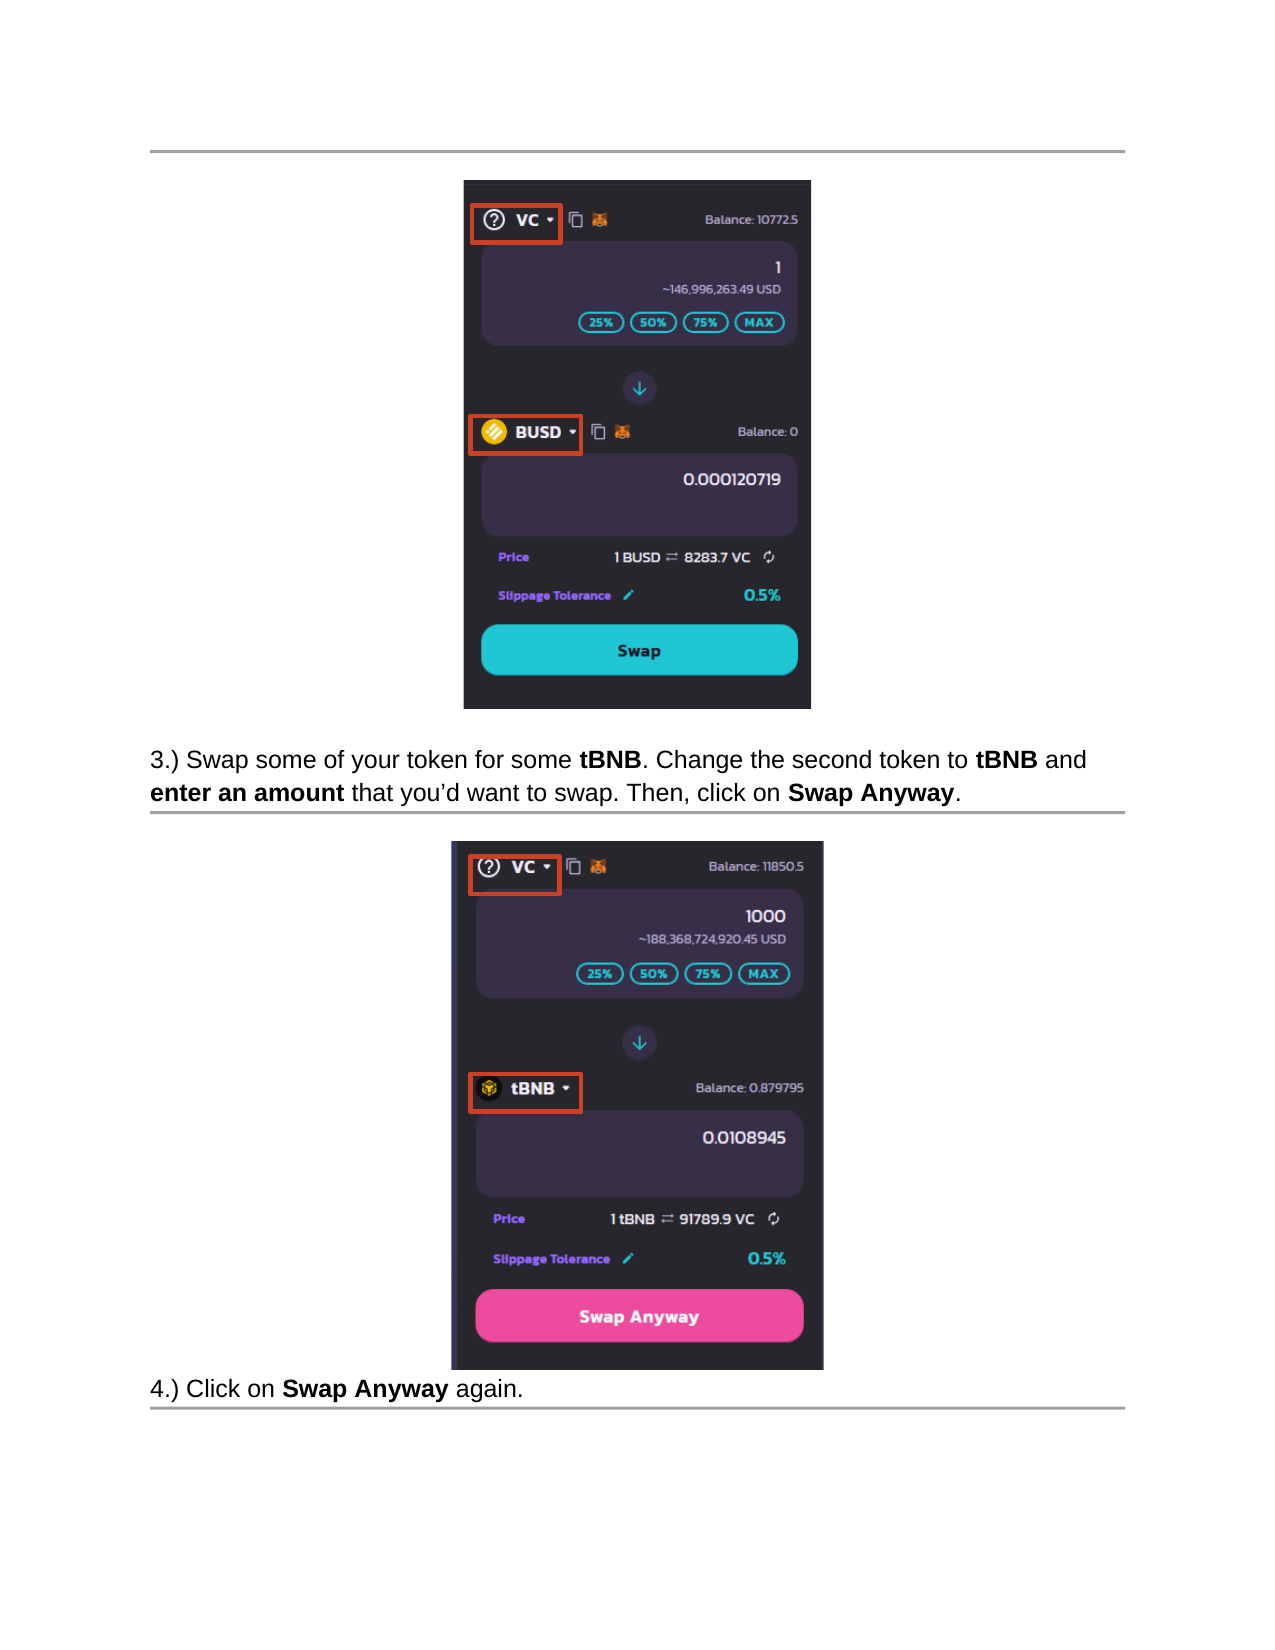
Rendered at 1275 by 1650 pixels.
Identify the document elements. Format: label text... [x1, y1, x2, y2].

text 4.) Click on Swap Anyway again. [150, 1373, 1125, 1402]
picture [451, 841, 824, 1370]
text 3.) Swap some of your token for some tBNB. Change the second token to tBNB and enter an amount that you’d want to swap. Then, click on Swap Anyway. [150, 745, 1125, 807]
picture [463, 180, 812, 709]
